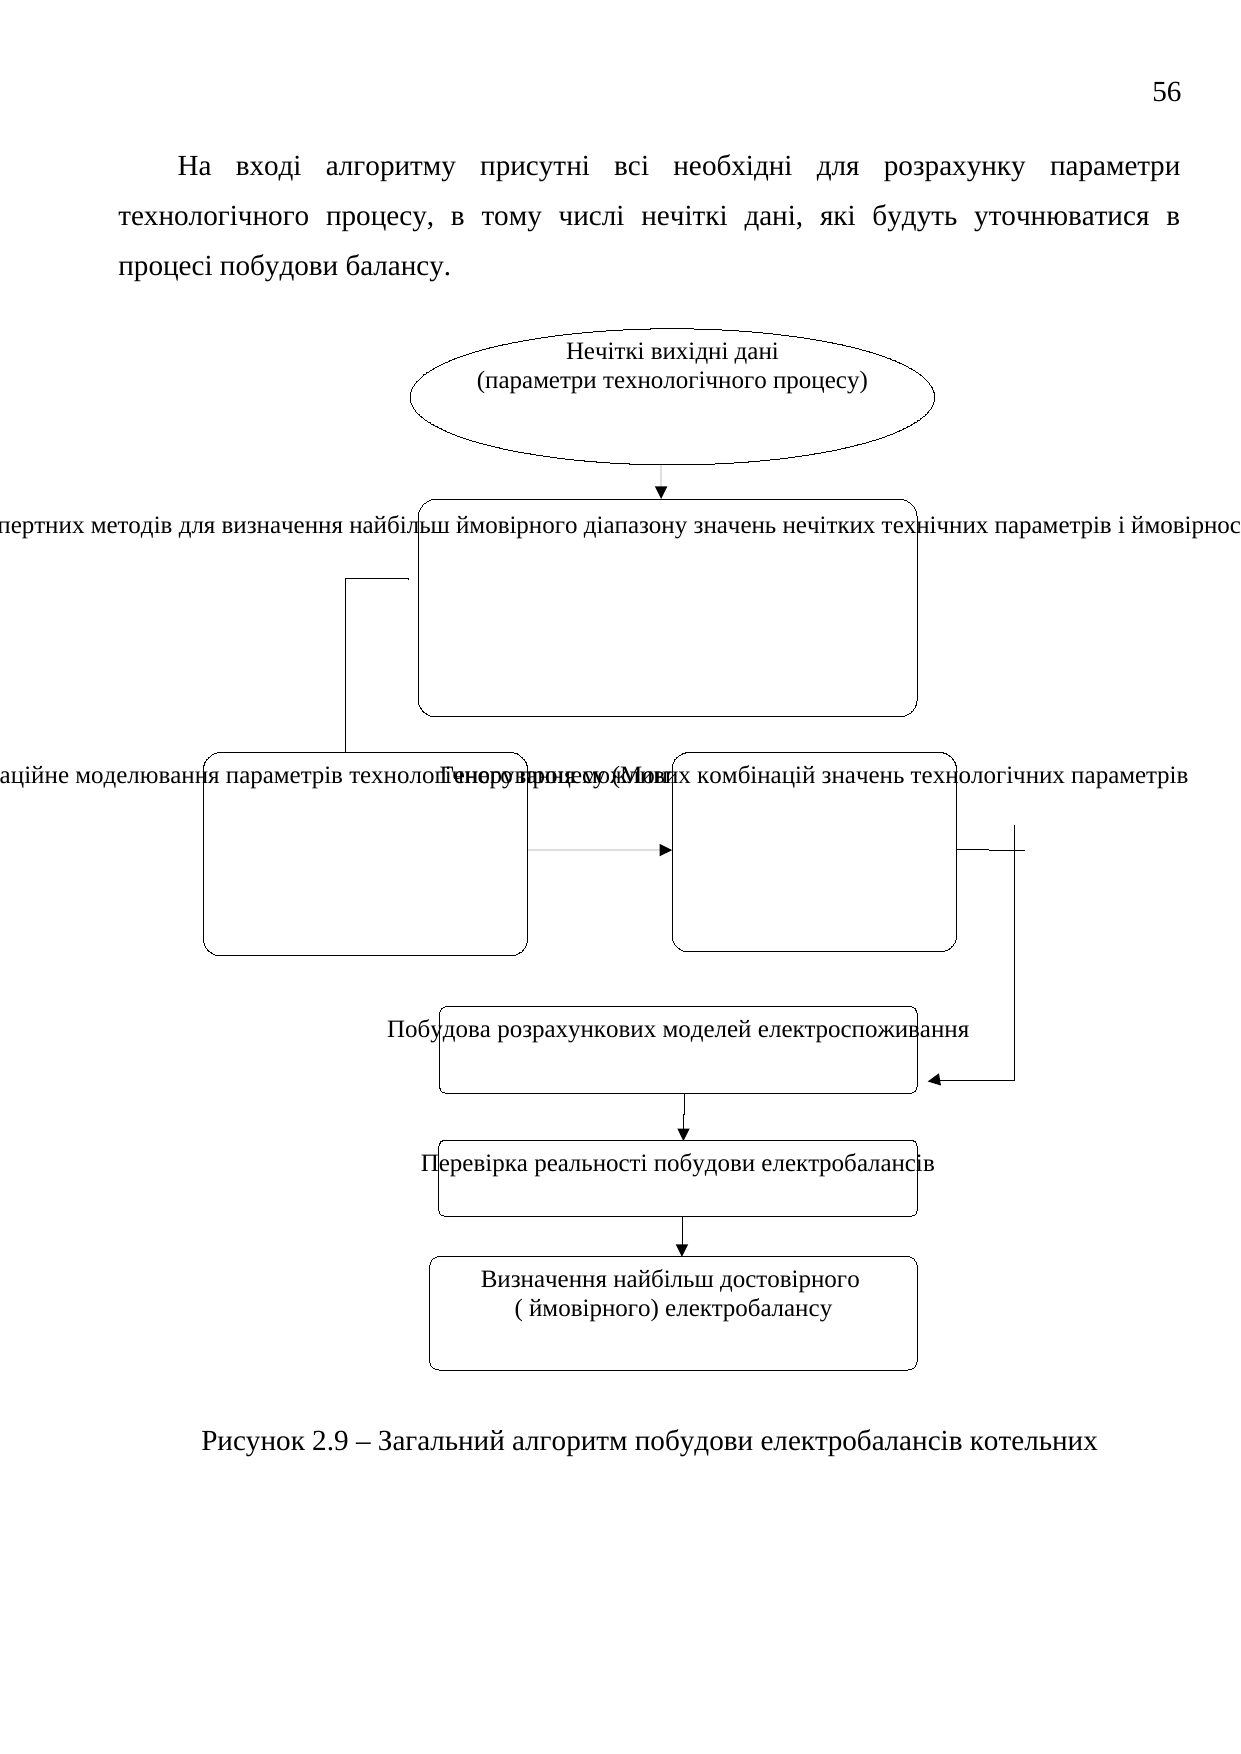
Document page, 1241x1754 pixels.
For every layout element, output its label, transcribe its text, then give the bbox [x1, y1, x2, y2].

list На вході алгоритму присутні всі необхідні для розрахунку параметри технологічного процесу, в тому числі нечіткі дані, які будуть уточнюватися в процесі побудови балансу. [118, 148, 1181, 282]
list Рисунок 2.9 – Загальний алгоритм побудови електробалансів котельних [118, 1423, 1181, 1457]
